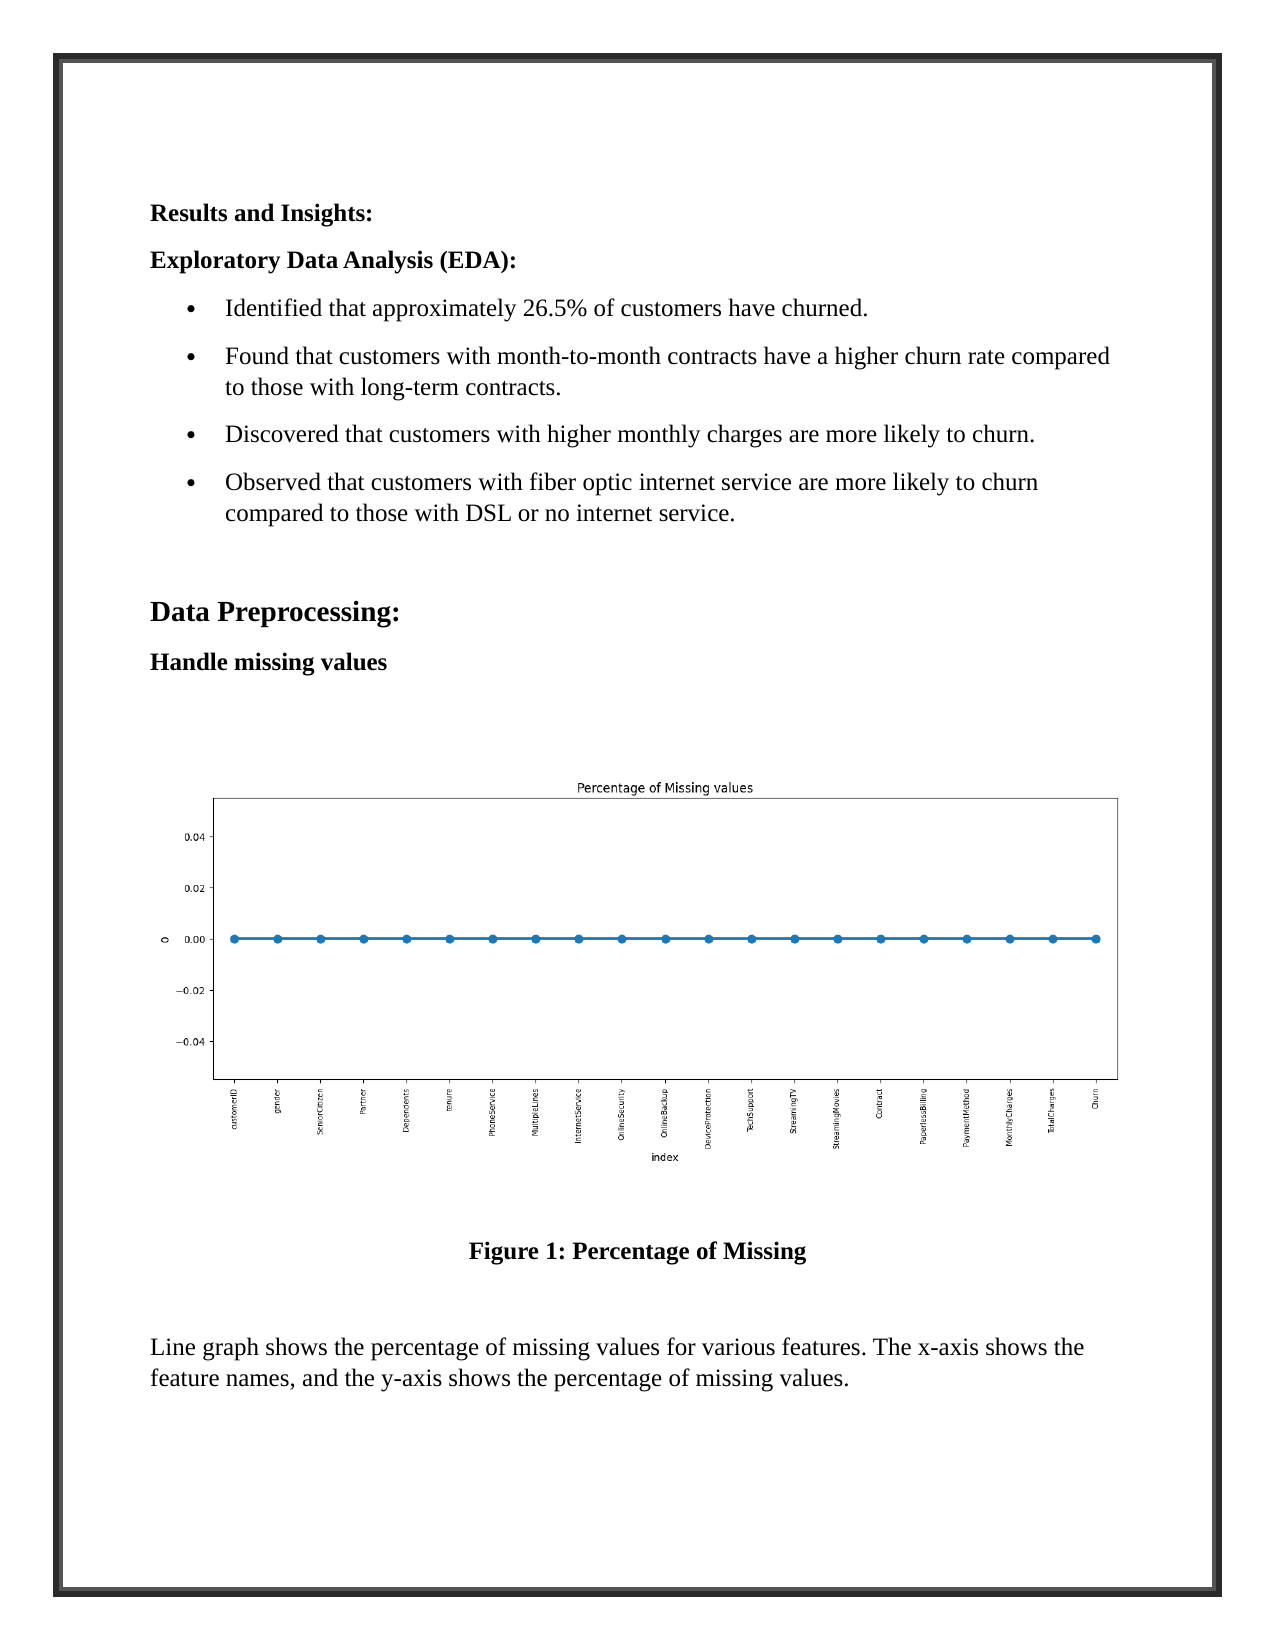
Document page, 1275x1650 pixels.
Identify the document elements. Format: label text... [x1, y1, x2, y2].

text Line graph shows the percentage of missing values for various features. The x-axis shows the feature names, and the y-axis shows the percentage of missing values. [150, 1332, 1125, 1392]
list Identified that approximately 26.5% of customers have churned. [187, 293, 1125, 322]
text Results and Insights: [150, 198, 1125, 226]
text Handle missing values [150, 647, 1125, 675]
list Discovered that customers with higher monthly charges are more likely to churn. [187, 419, 1125, 448]
text Figure 1: Percentage of Missing [150, 1236, 1125, 1265]
list Observed that customers with fiber optic internet service are more likely to churn compared to those with DSL or no internet service. [187, 467, 1125, 527]
text Data Preprocessing: [150, 594, 1125, 627]
text Exploratory Data Analysis (EDA): [150, 245, 1125, 274]
picture [150, 779, 1125, 1168]
list Found that customers with month-to-month contracts have a higher churn rate compared to those with long-term contracts. [187, 341, 1125, 401]
